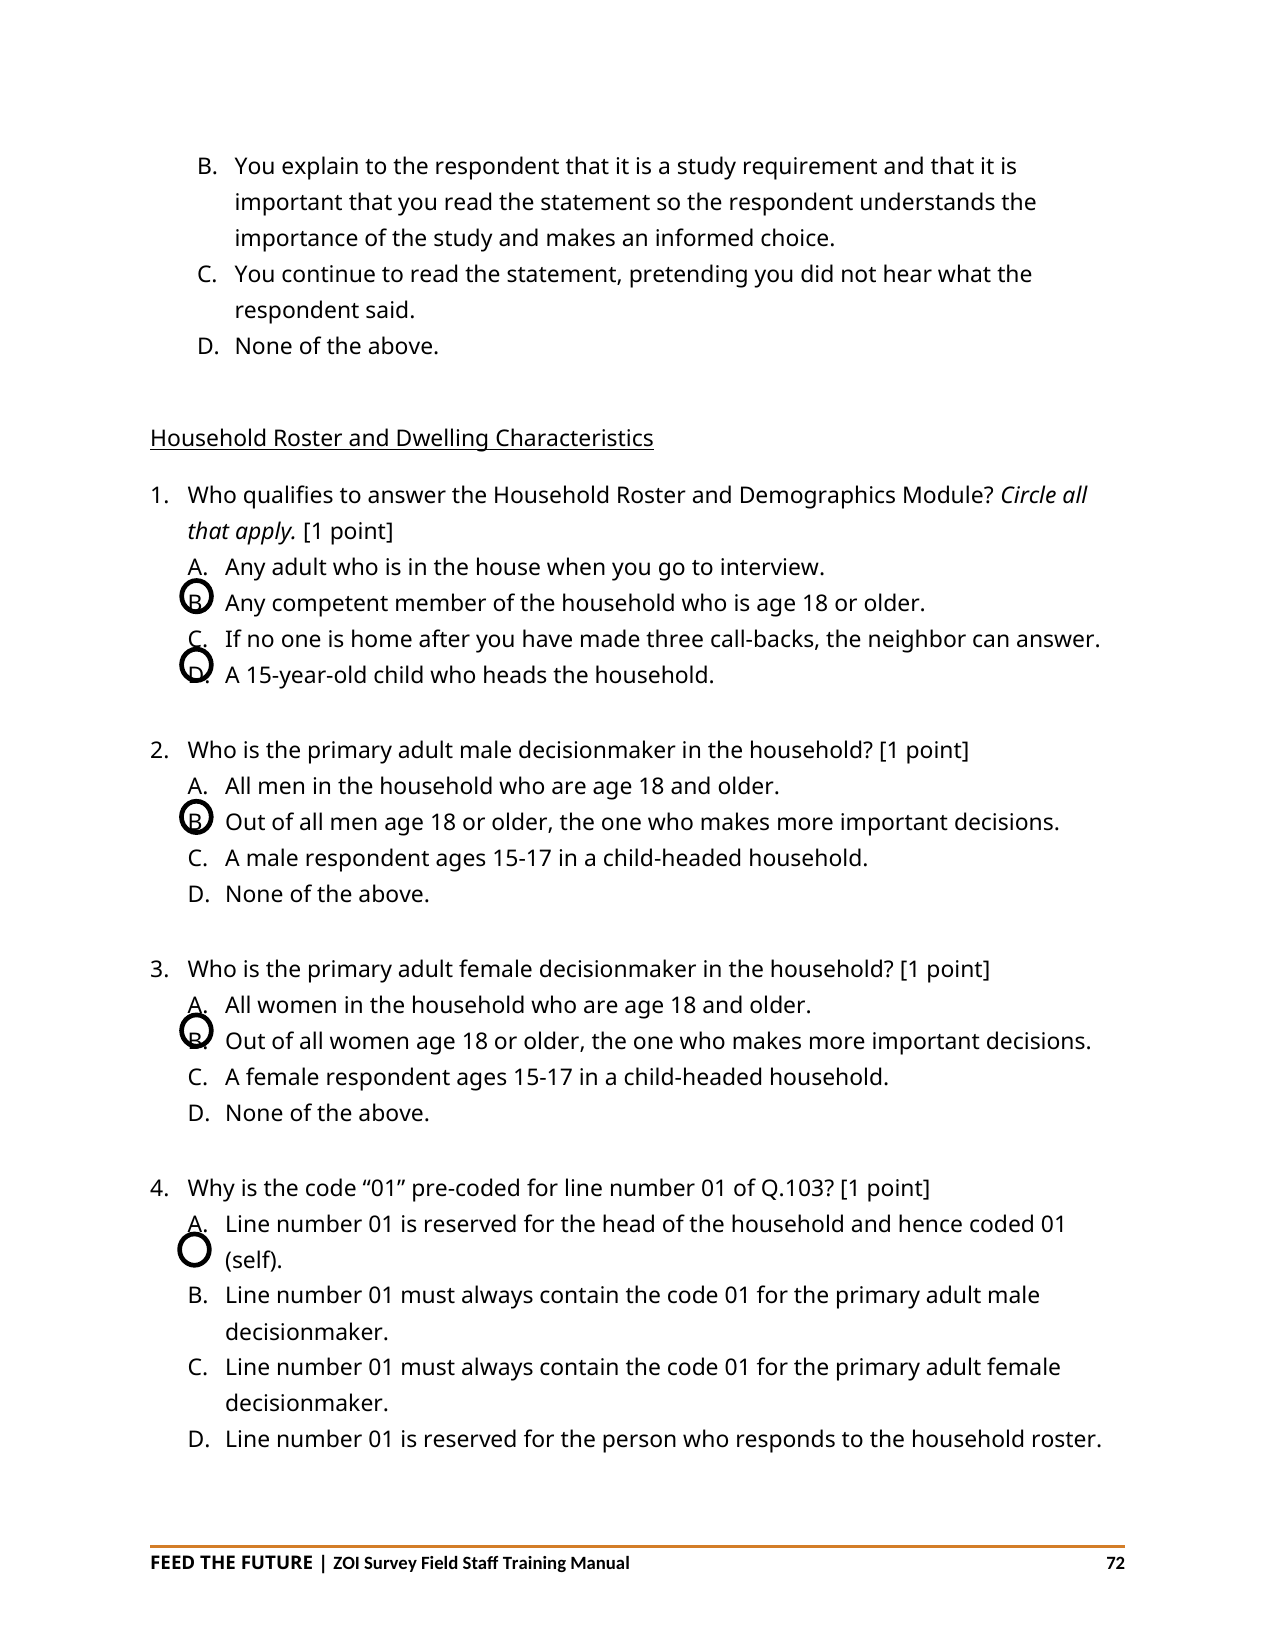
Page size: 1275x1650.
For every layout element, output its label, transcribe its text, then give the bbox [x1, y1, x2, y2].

list Who qualifies to answer the Household Roster and Demographics Module? Circle all that apply. [1 point] [150, 479, 1125, 546]
list Any competent member of the household who is age 18 or older. [187, 587, 1125, 618]
list Any adult who is in the house when you go to interview. [187, 551, 1125, 582]
list If no one is home after you have made three call-backs, the neighbor can answer. [187, 623, 1125, 654]
list A male respondent ages 15-17 in a child-headed household. [187, 842, 1125, 873]
list None of the above. [187, 878, 1125, 909]
list Out of all men age 18 or older, the one who makes more important decisions. [187, 806, 1125, 837]
list You explain to the respondent that it is a study requirement and that it is important that you read the statement so the respondent understands the importance of the study and makes an informed choice. [197, 150, 1125, 253]
list A 15-year-old child who heads the household. [187, 659, 1125, 690]
list None of the above. [197, 330, 1125, 361]
list All women in the household who are age 18 and older. [187, 989, 1125, 1020]
list None of the above. [187, 1097, 1125, 1128]
list Who is the primary adult male decisionmaker in the household? [1 point] [150, 734, 1125, 765]
list Line number 01 is reserved for the person who responds to the household roster. [187, 1423, 1125, 1454]
list All men in the household who are age 18 and older. [187, 770, 1125, 801]
list Line number 01 must always contain the code 01 for the primary adult female decisionmaker. [187, 1351, 1125, 1418]
list Why is the code “01” pre-coded for line number 01 of Q.103? [1 point] [150, 1172, 1125, 1203]
list A female respondent ages 15-17 in a child-headed household. [187, 1061, 1125, 1092]
list You continue to read the statement, pretending you did not hear what the respondent said. [197, 258, 1125, 325]
list Line number 01 must always contain the code 01 for the primary adult male decisionmaker. [187, 1279, 1125, 1347]
list Who is the primary adult female decisionmaker in the household? [1 point] [150, 953, 1125, 984]
list Out of all women age 18 or older, the one who makes more important decisions. [187, 1025, 1125, 1056]
list Line number 01 is reserved for the head of the household and hence coded 01 (self). [187, 1208, 1125, 1275]
text Household Roster and Dwelling Characteristics [150, 422, 1125, 454]
